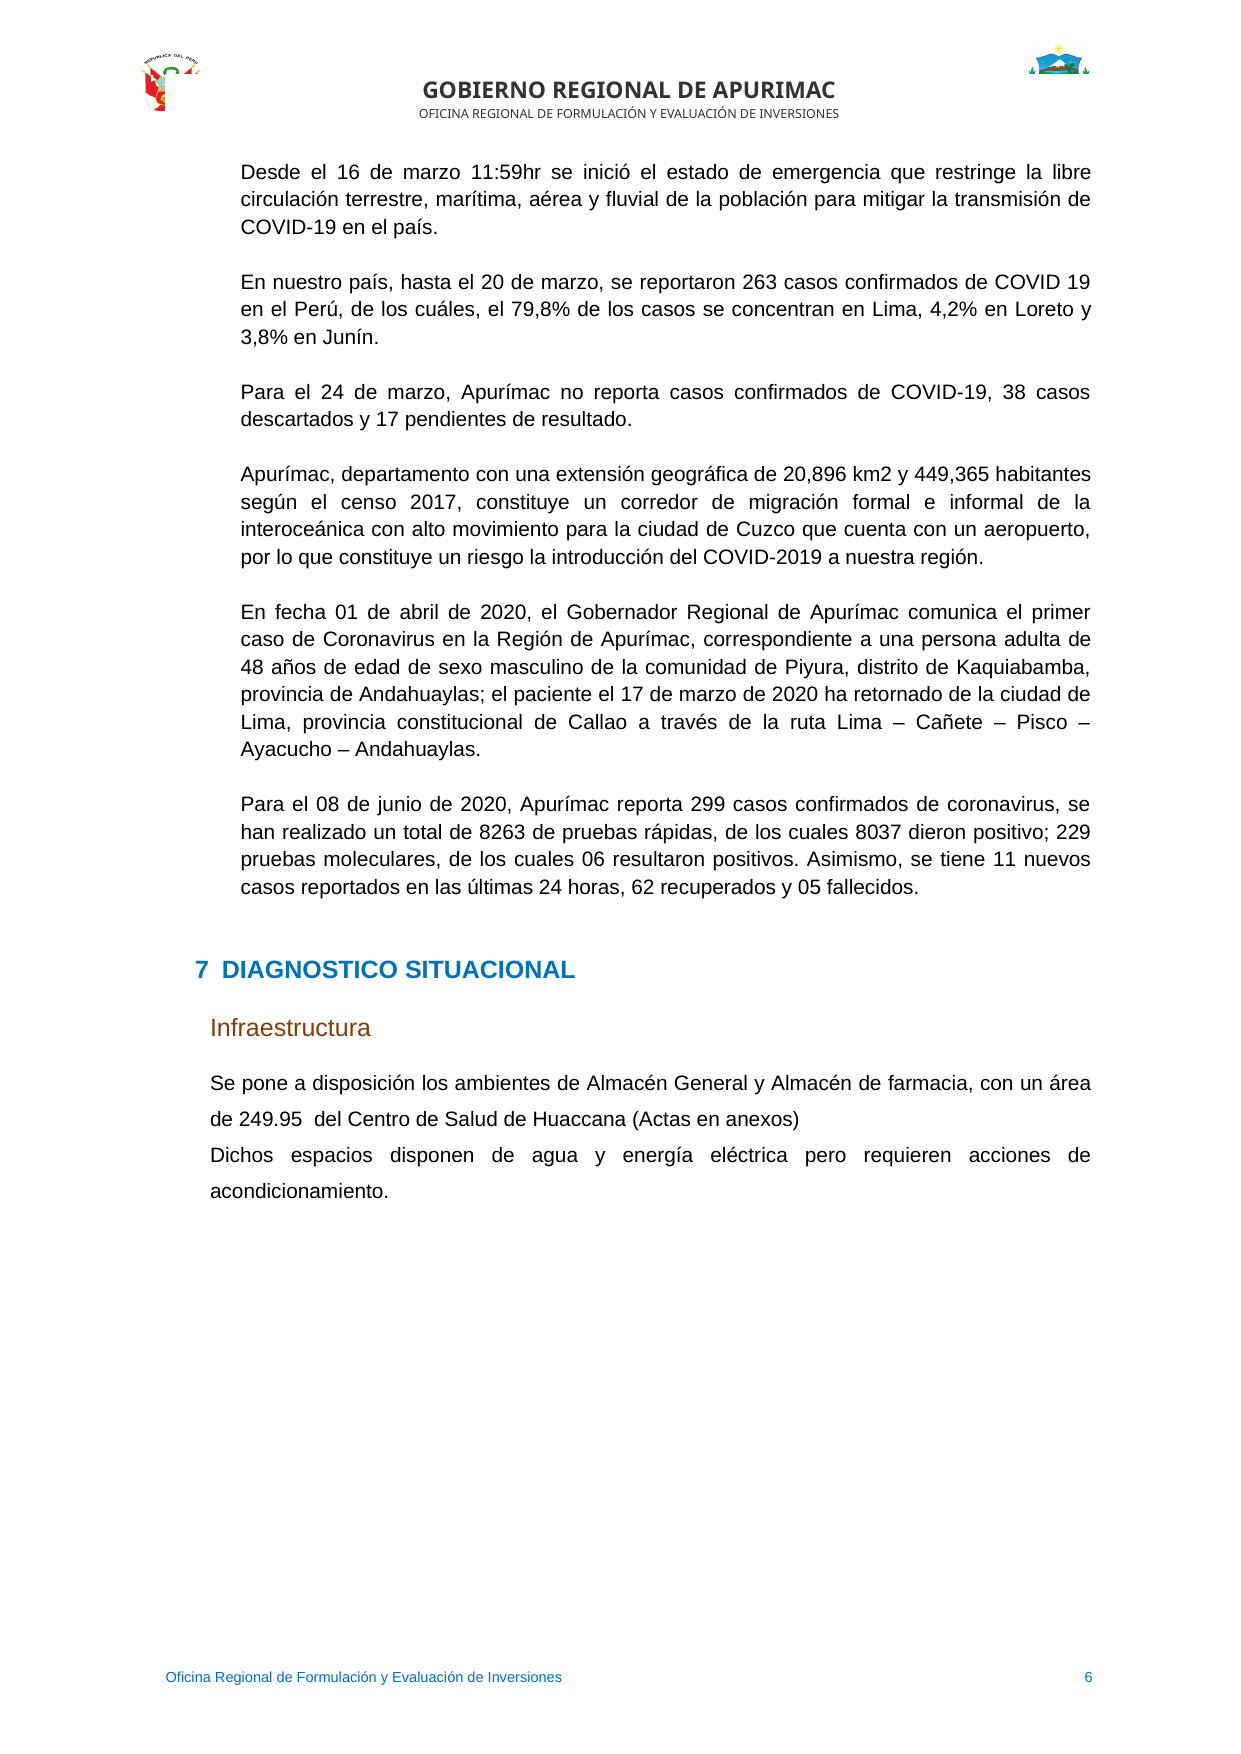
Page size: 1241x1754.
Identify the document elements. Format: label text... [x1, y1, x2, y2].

text Se pone a disposición los ambientes de Almacén General y Almacén de farmacia, con un área de 249.95 del Centro de Salud de Huaccana (Actas en anexos) [210, 1071, 1092, 1131]
picture [1024, 40, 1093, 117]
subtitle Infraestructura [210, 1013, 1092, 1041]
text Dichos espacios disponen de agua y energía eléctrica pero requieren acciones de acondicionamiento. [210, 1142, 1092, 1202]
list Para el 08 de junio de 2020, Apurímac reporta 299 casos confirmados de coronavirus, se han realizado un total de 8263 de pruebas rápidas, de los cuales 8037 dieron positivo; 229 pruebas moleculares, de los cuales 06 resultaron positivos. Asimismo, se tiene 11 nuevos casos reportados en las últimas 24 horas, 62 recuperados y 05 fallecidos. [240, 792, 1092, 898]
subtitle DIAGNOSTICO SITUACIONAL [195, 954, 1092, 983]
list Para el 24 de marzo, Apurímac no reporta casos confirmados de COVID-19, 38 casos descartados y 17 pendientes de resultado. [240, 379, 1092, 431]
list Apurímac, departamento con una extensión geográfica de 20,896 km2 y 449,365 habitantes según el censo 2017, constituye un corredor de migración formal e informal de la interoceánica con alto movimiento para la ciudad de Cuzco que cuenta con un aeropuerto, por lo que constituye un riesgo la introducción del COVID-2019 a nuestra región. [240, 462, 1092, 568]
picture [137, 50, 205, 117]
list En nuestro país, hasta el 20 de marzo, se reportaron 263 casos confirmados de COVID 19 en el Perú, de los cuáles, el 79,8% de los casos se concentran en Lima, 4,2% en Loreto y 3,8% en Junín. [240, 269, 1092, 348]
list En fecha 01 de abril de 2020, el Gobernador Regional de Apurímac comunica el primer caso de Coronavirus en la Región de Apurímac, correspondiente a una persona adulta de 48 años de edad de sexo masculino de la comunidad de Piyura, distrito de Kaquiabamba, provincia de Andahuaylas; el paciente el 17 de marzo de 2020 ha retornado de la ciudad de Lima, provincia constitucional de Callao a través de la ruta Lima – Cañete – Pisco – Ayacucho – Andahuaylas. [240, 599, 1092, 761]
list Desde el 16 de marzo 11:59hr se inició el estado de emergencia que restringe la libre circulación terrestre, marítima, aérea y fluvial de la población para mitigar la transmisión de COVID-19 en el país. [240, 159, 1092, 238]
